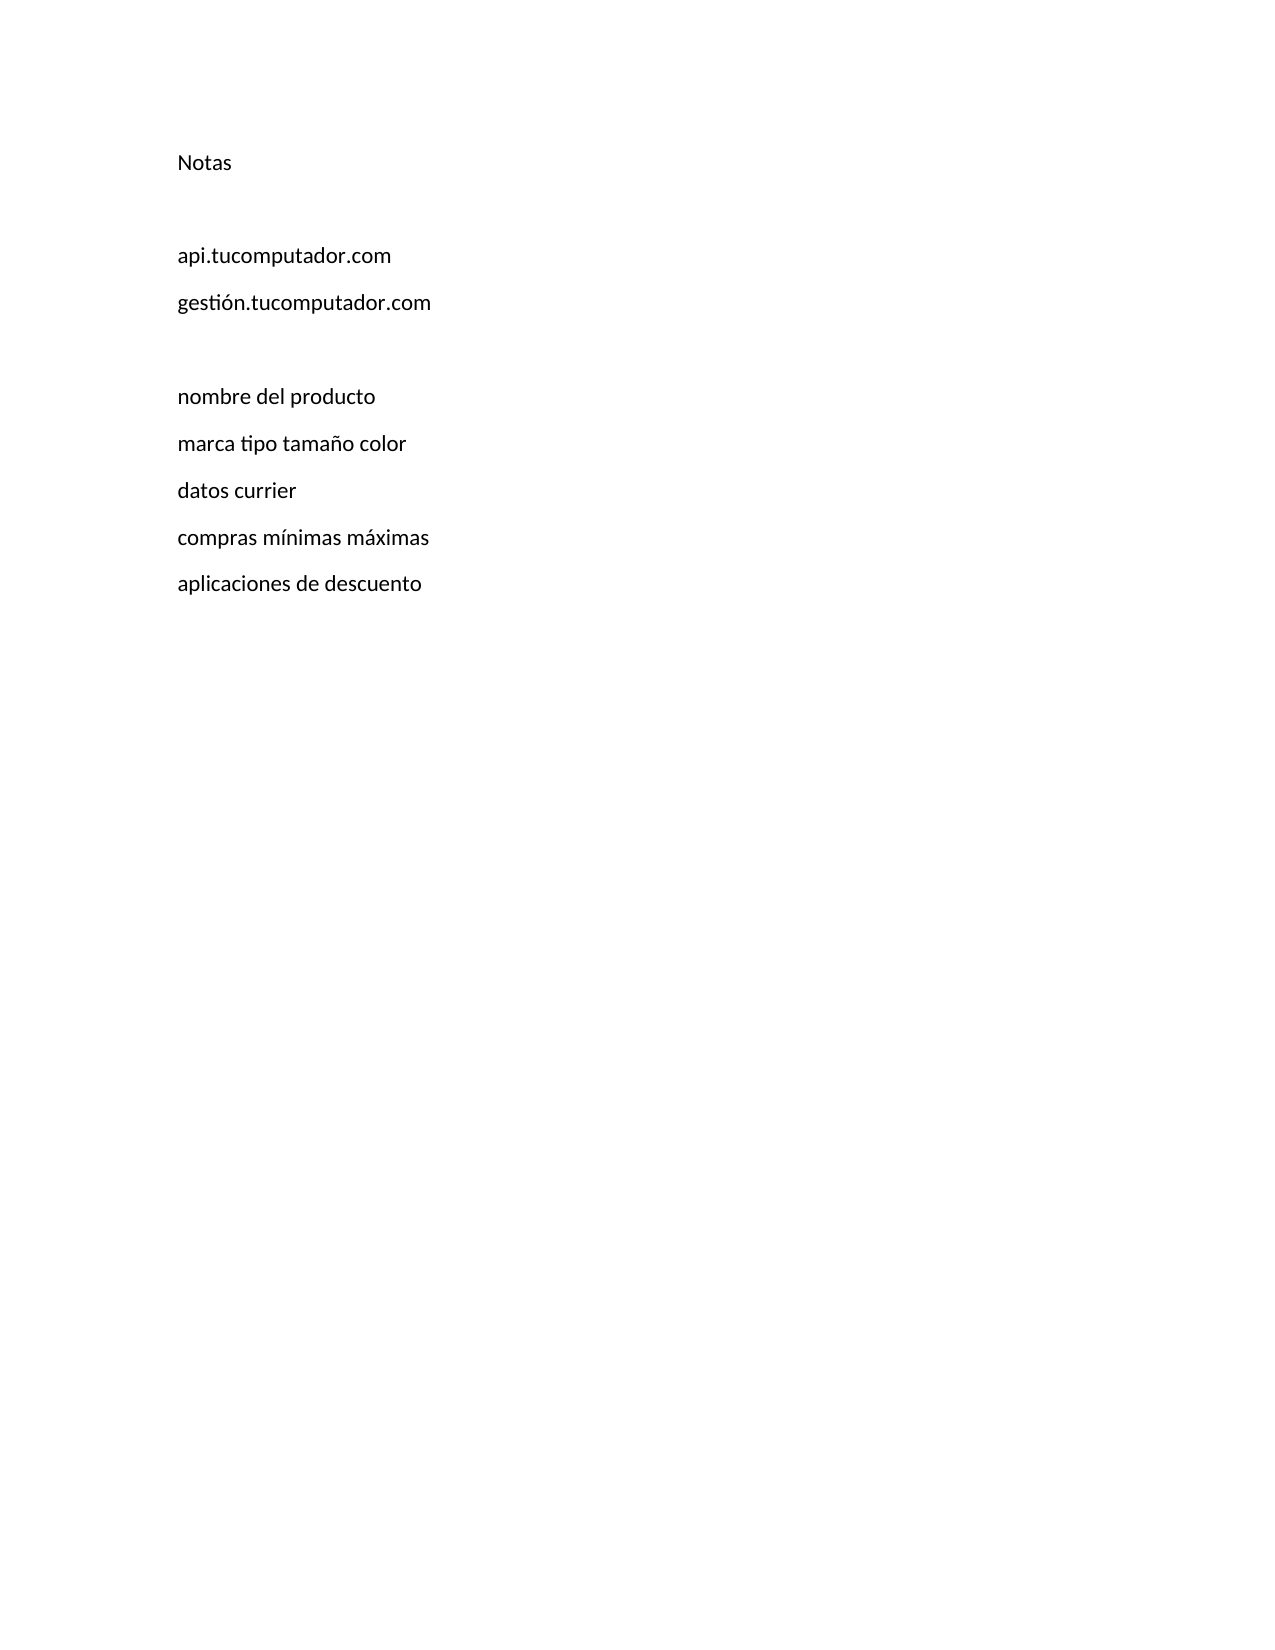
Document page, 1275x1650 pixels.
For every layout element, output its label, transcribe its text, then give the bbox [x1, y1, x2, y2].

text marca tipo tamaño color [177, 429, 1098, 457]
text Notas [177, 148, 1098, 176]
text aplicaciones de descuento [177, 569, 1098, 597]
text datos currier [177, 476, 1098, 504]
text compras mínimas máximas [177, 523, 1098, 551]
text nombre del producto [177, 382, 1098, 410]
text api.tucomputador.com [177, 241, 1098, 269]
text gestión.tucomputador.com [177, 288, 1098, 316]
